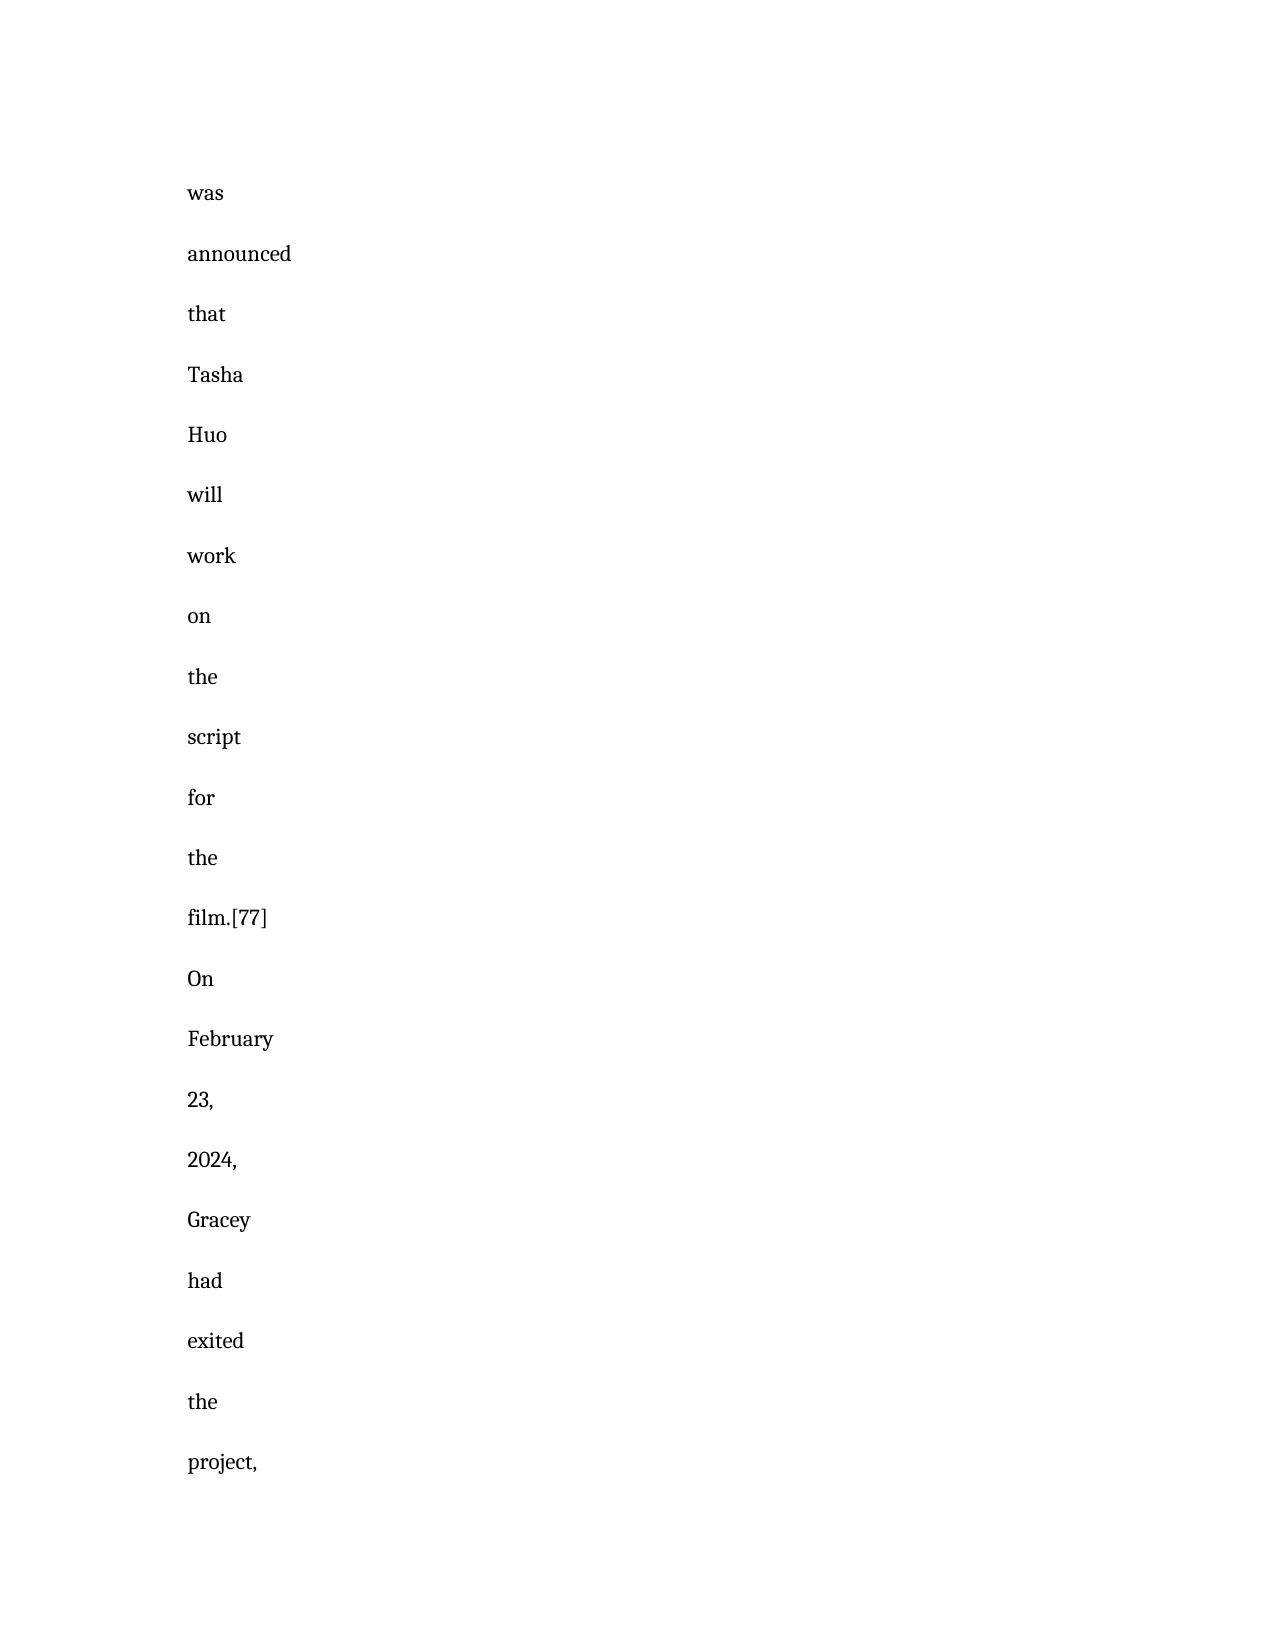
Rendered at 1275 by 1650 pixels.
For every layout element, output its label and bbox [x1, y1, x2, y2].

text [187, 150, 1087, 1475]
